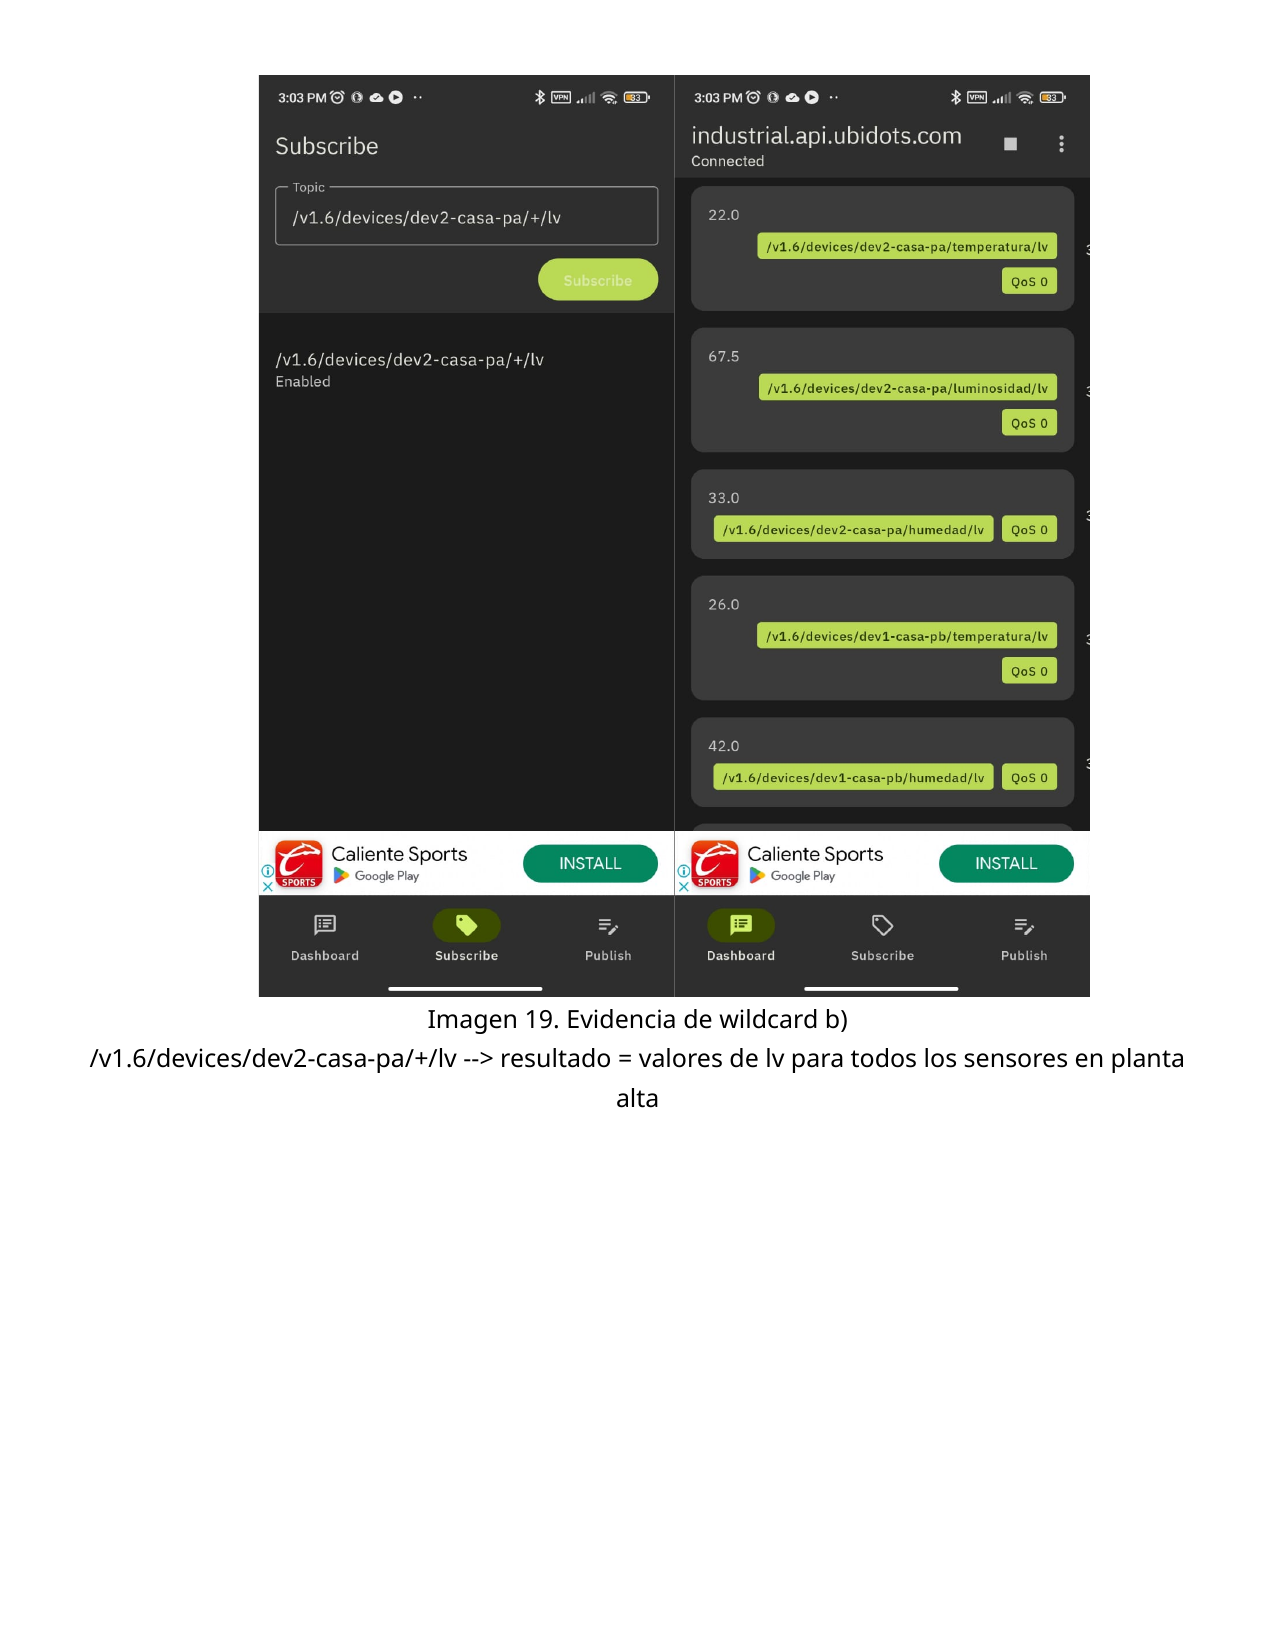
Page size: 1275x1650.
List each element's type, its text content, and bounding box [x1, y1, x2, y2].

list /v1.6/devices/dev2-casa-pa/+/lv --> resultado = valores de lv para todos los sensores en planta alta [75, 1041, 1200, 1114]
picture [258, 75, 1090, 997]
list Imagen 19. Evidencia de wildcard b) [75, 1002, 1200, 1036]
